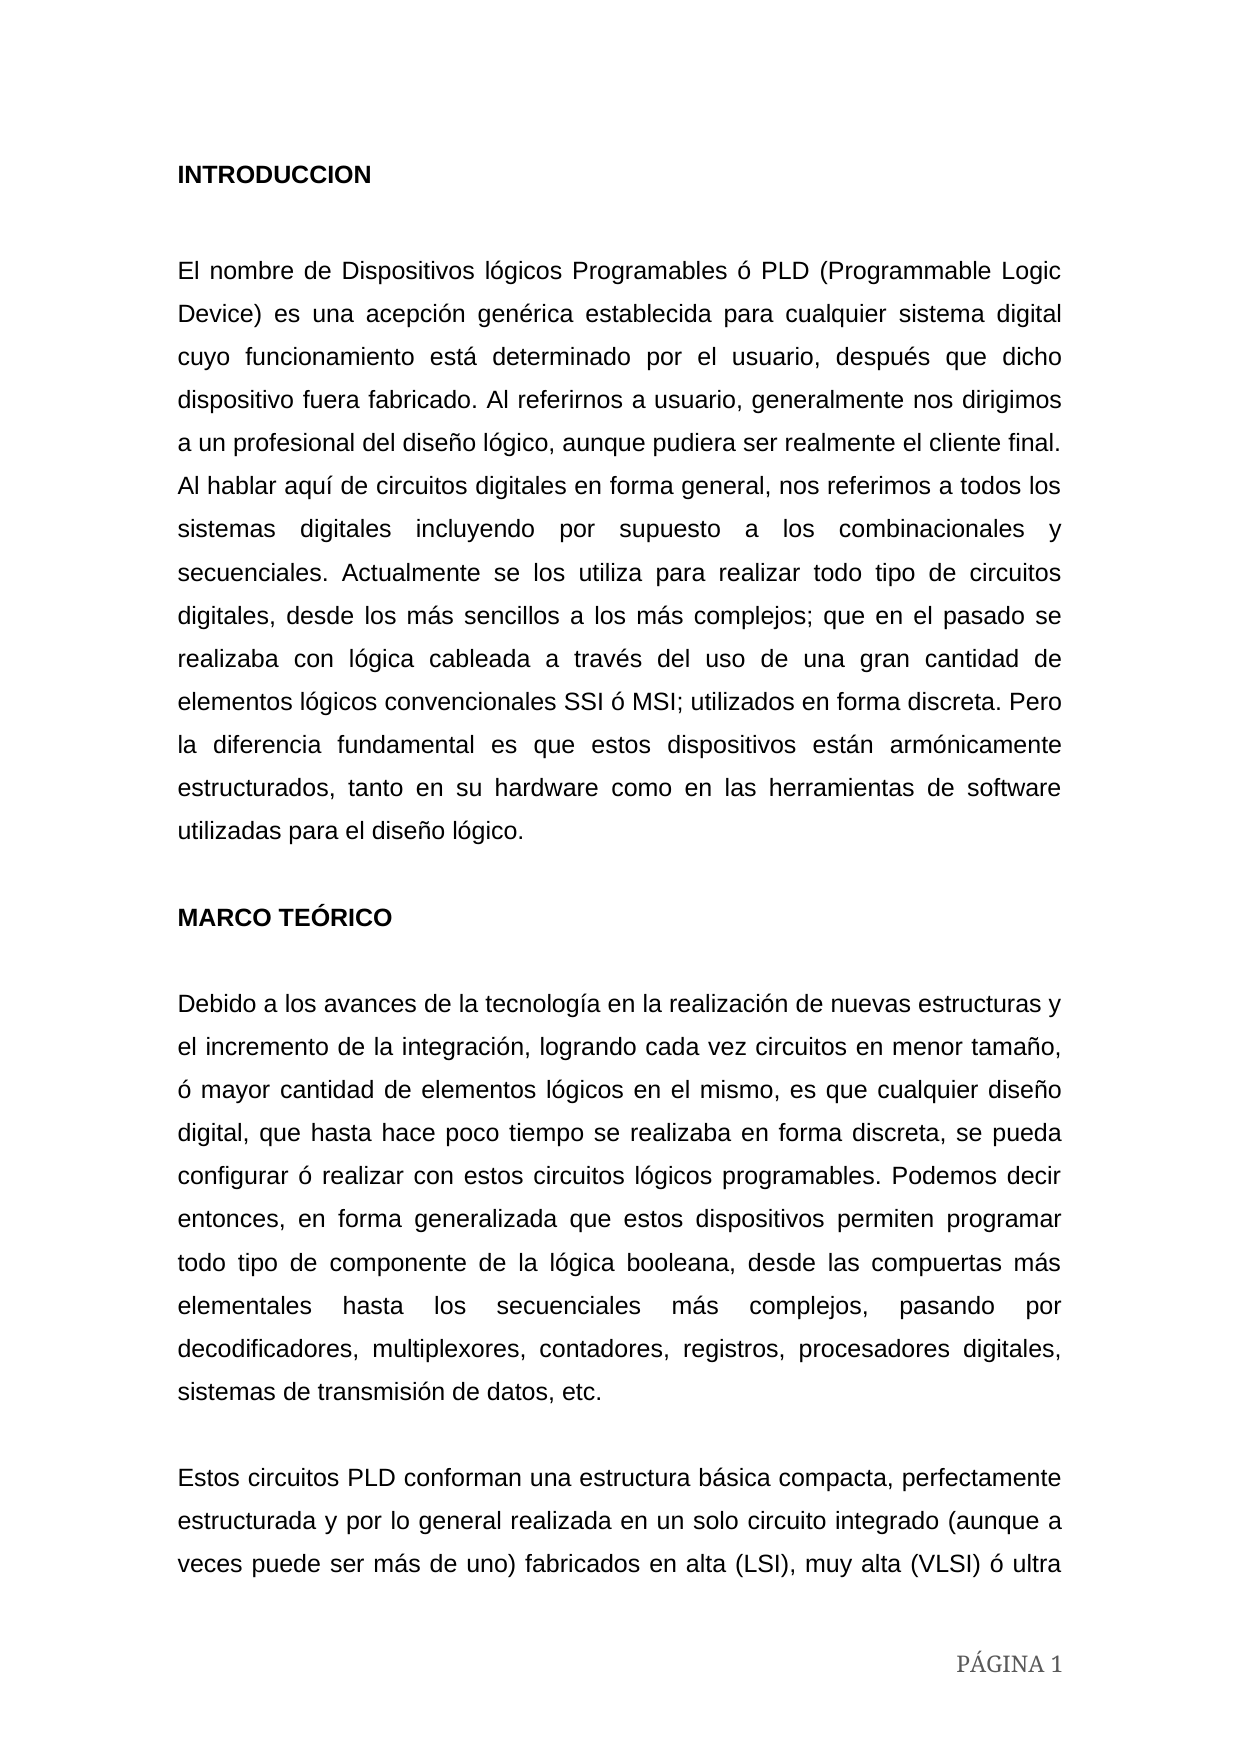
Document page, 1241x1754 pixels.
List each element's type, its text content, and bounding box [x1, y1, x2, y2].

text Debido a los avances de la tecnología en la realización de nuevas estructuras y el incremento de la integración, logrando cada vez circuitos en menor tamaño, ó mayor cantidad de elementos lógicos en el mismo, es que cualquier diseño digital, que hasta hace poco tiempo se realizaba en forma discreta, se pueda configurar ó realizar con estos circuitos lógicos programables. Podemos decir entonces, en forma generalizada que estos dispositivos permiten programar todo tipo de componente de la lógica booleana, desde las compuertas más elementales hasta los secuenciales más complejos, pasando por decodificadores, multiplexores, contadores, registros, procesadores digitales, sistemas de transmisión de datos, etc. [177, 989, 1063, 1406]
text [177, 1463, 1063, 1578]
text MARCO TEÓRICO [177, 902, 1063, 931]
text INTRODUCCION [177, 160, 1063, 189]
text El nombre de Dispositivos lógicos Programables ó PLD (Programmable Logic Device) es una acepción genérica establecida para cualquier sistema digital cuyo funcionamiento está determinado por el usuario, después que dicho dispositivo fuera fabricado. Al referirnos a usuario, generalmente nos dirigimos a un profesional del diseño lógico, aunque pudiera ser realmente el cliente final. Al hablar aquí de circuitos digitales en forma general, nos referimos a todos los sistemas digitales incluyendo por supuesto a los combinacionales y secuenciales. Actualmente se los utiliza para realizar todo tipo de circuitos digitales, desde los más sencillos a los más complejos; que en el pasado se realizaba con lógica cableada a través del uso de una gran cantidad de elementos lógicos convencionales SSI ó MSI; utilizados en forma discreta. Pero la diferencia fundamental es que estos dispositivos están armónicamente estructurados, tanto en su hardware como en las herramientas de software utilizadas para el diseño lógico. [177, 256, 1063, 845]
